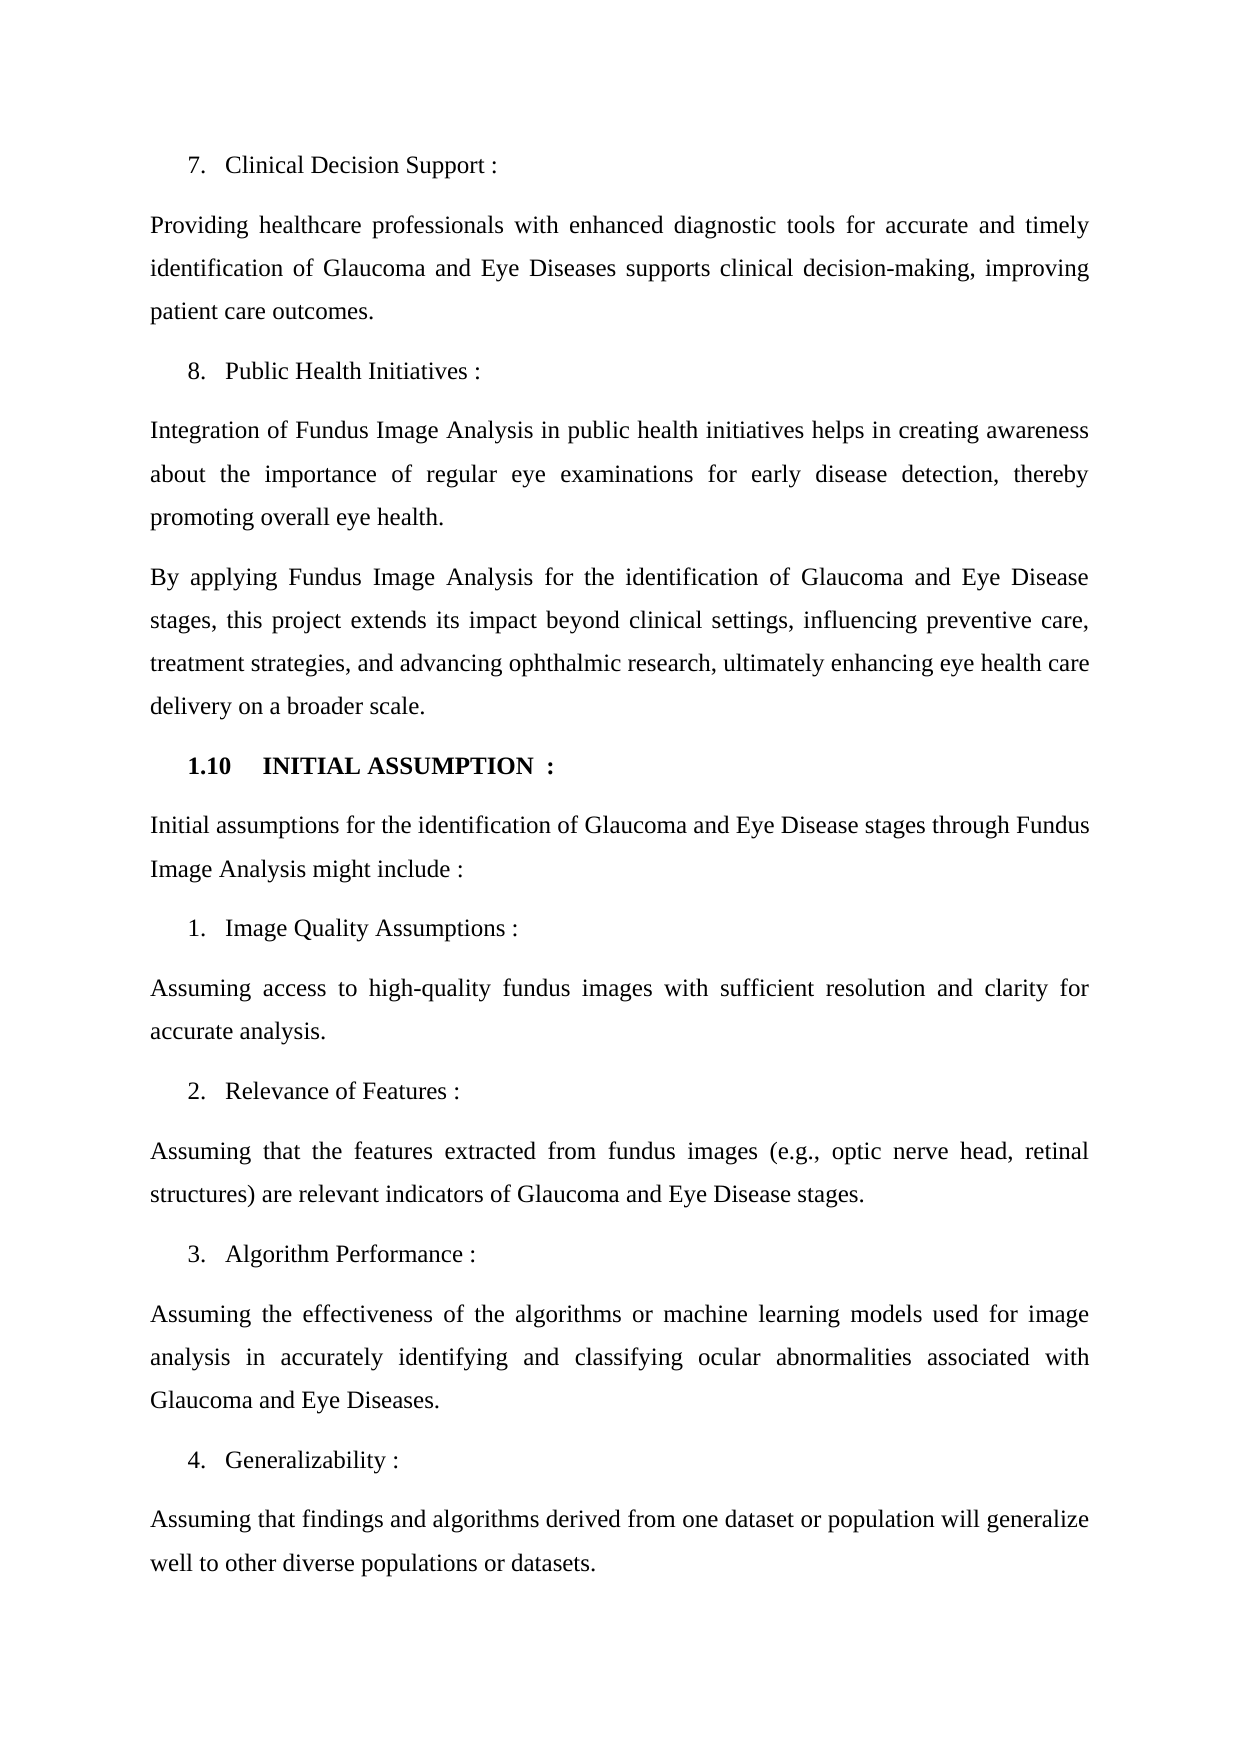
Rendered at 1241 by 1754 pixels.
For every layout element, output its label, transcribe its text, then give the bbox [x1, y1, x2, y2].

text By applying Fundus Image Analysis for the identification of Glaucoma and Eye Disease stages, this project extends its impact beyond clinical settings, influencing preventive care, treatment strategies, and advancing ophthalmic research, ultimately enhancing eye health care delivery on a broader scale. [150, 562, 1090, 720]
list Generalizability : [187, 1445, 1090, 1473]
text Initial assumptions for the identification of Glaucoma and Eye Disease stages through Fundus Image Analysis might include : [150, 811, 1090, 882]
text Assuming access to high-quality fundus images with sufficient resolution and clarity for accurate analysis. [150, 973, 1090, 1045]
text Integration of Fundus Image Analysis in public health initiatives helps in creating awareness about the importance of regular eye examinations for early disease detection, thereby promoting overall eye health. [150, 416, 1090, 531]
list Clinical Decision Support : [187, 150, 1090, 179]
text Assuming the effectiveness of the algorithms or machine learning models used for image analysis in accurately identifying and classifying ocular abnormalities associated with Glaucoma and Eye Diseases. [150, 1299, 1090, 1414]
text Assuming that the features extracted from fundus images (e.g., optic nerve head, retinal structures) are relevant indicators of Glaucoma and Eye Disease stages. [150, 1136, 1090, 1208]
text Assuming that findings and algorithms derived from one dataset or population will generalize well to other diverse populations or datasets. [150, 1504, 1090, 1576]
list Relevance of Features : [187, 1076, 1090, 1105]
list INITIAL ASSUMPTION : [187, 751, 1090, 779]
list Public Health Initiatives : [187, 356, 1090, 384]
list Algorithm Performance : [187, 1239, 1090, 1268]
list Image Quality Assumptions : [187, 913, 1090, 942]
text Providing healthcare professionals with enhanced diagnostic tools for accurate and timely identification of Glaucoma and Eye Diseases supports clinical decision-making, improving patient care outcomes. [150, 210, 1090, 325]
